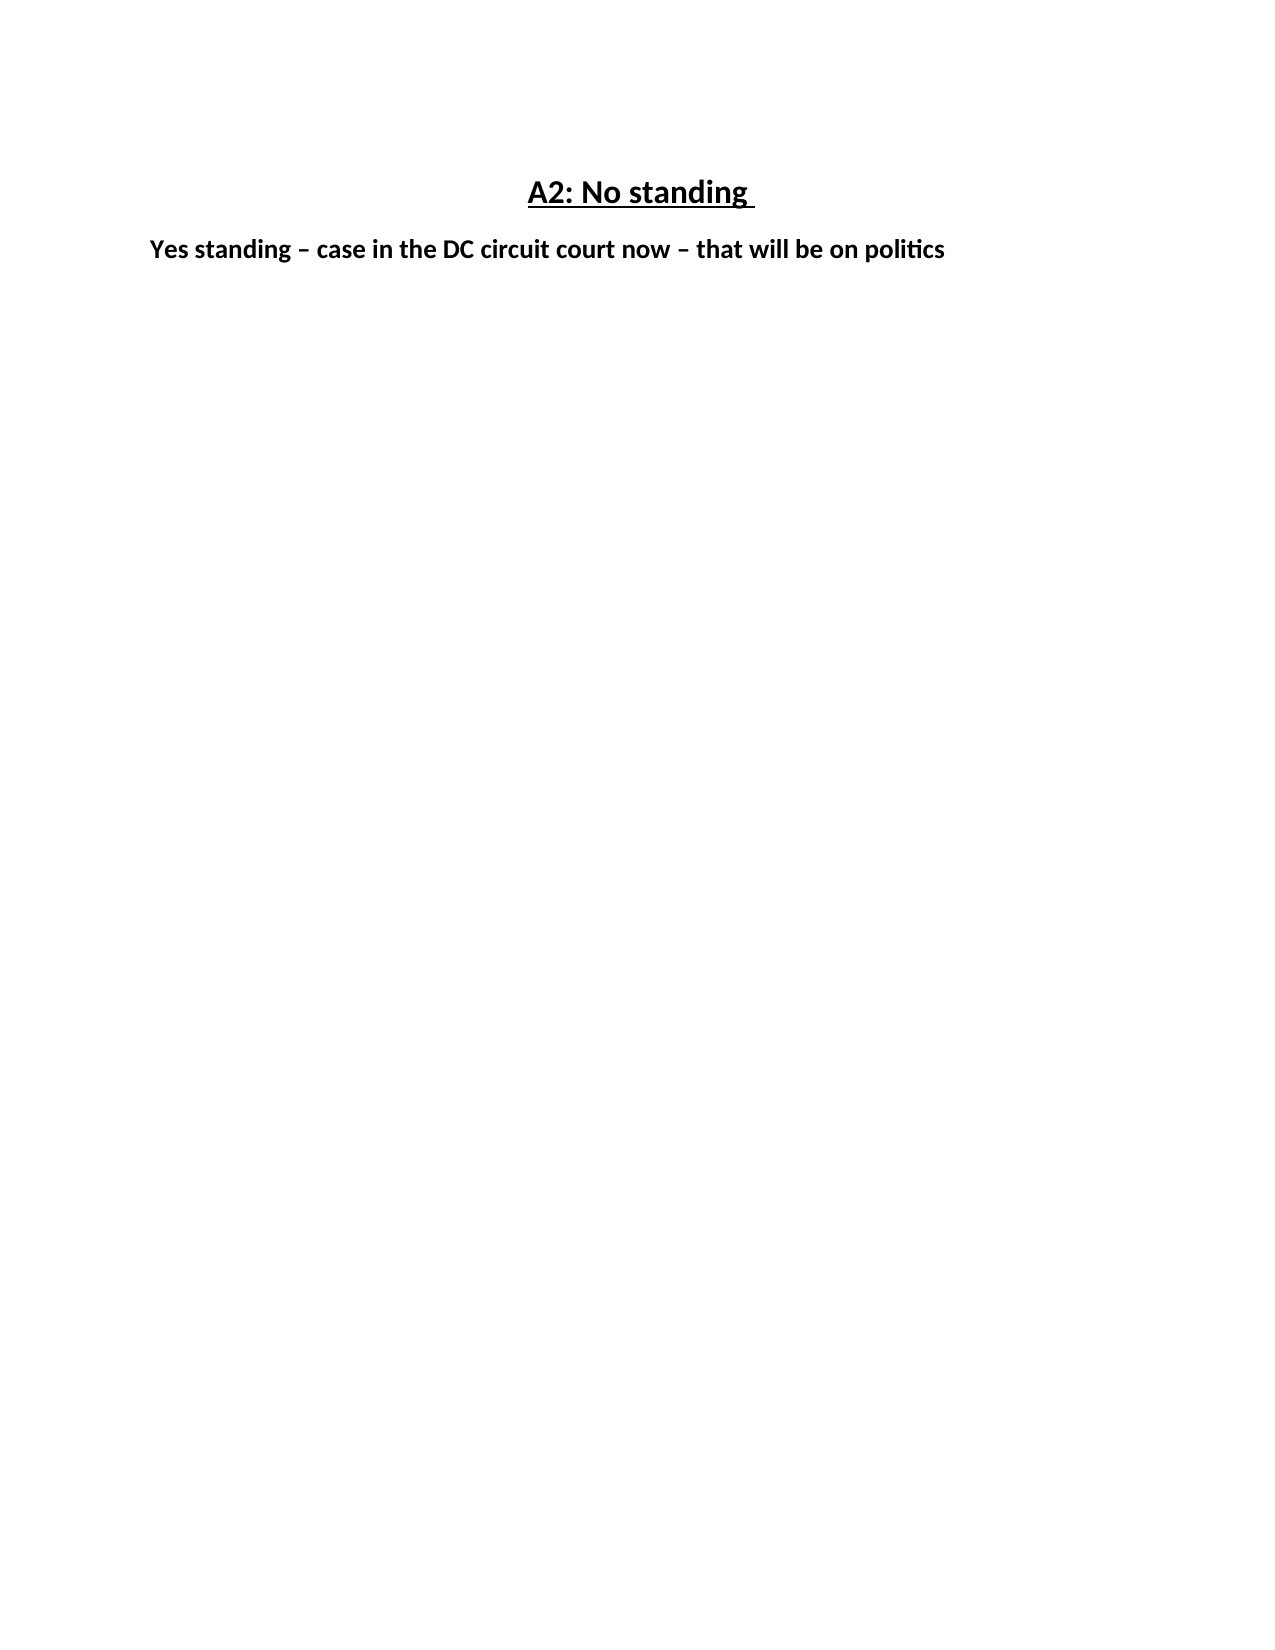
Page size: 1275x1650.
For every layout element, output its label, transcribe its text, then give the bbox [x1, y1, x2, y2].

subtitle Yes standing – case in the DC circuit court now – that will be on politics [150, 232, 1125, 265]
subtitle A2: No standing [150, 171, 1125, 212]
